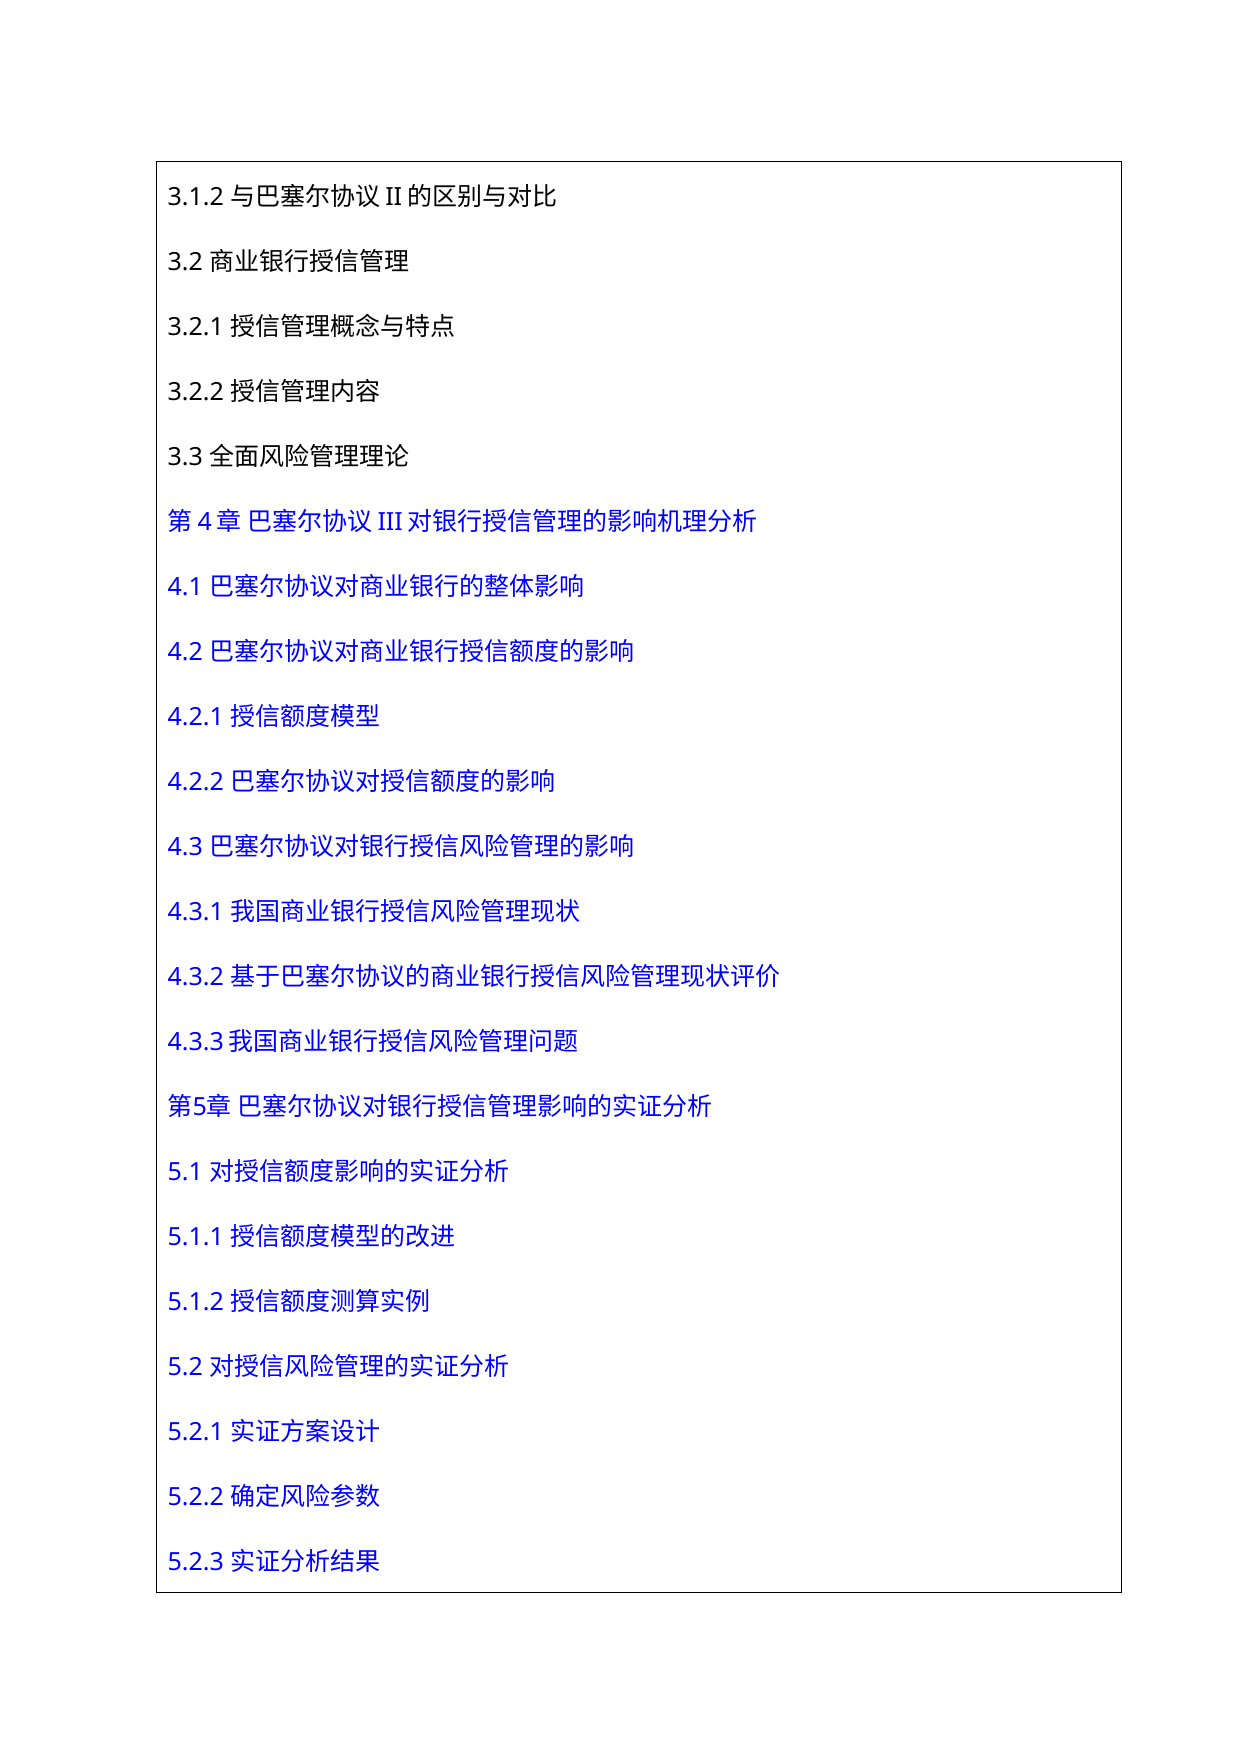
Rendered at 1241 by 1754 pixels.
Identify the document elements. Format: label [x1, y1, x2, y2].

table_header [157, 162, 1121, 1592]
